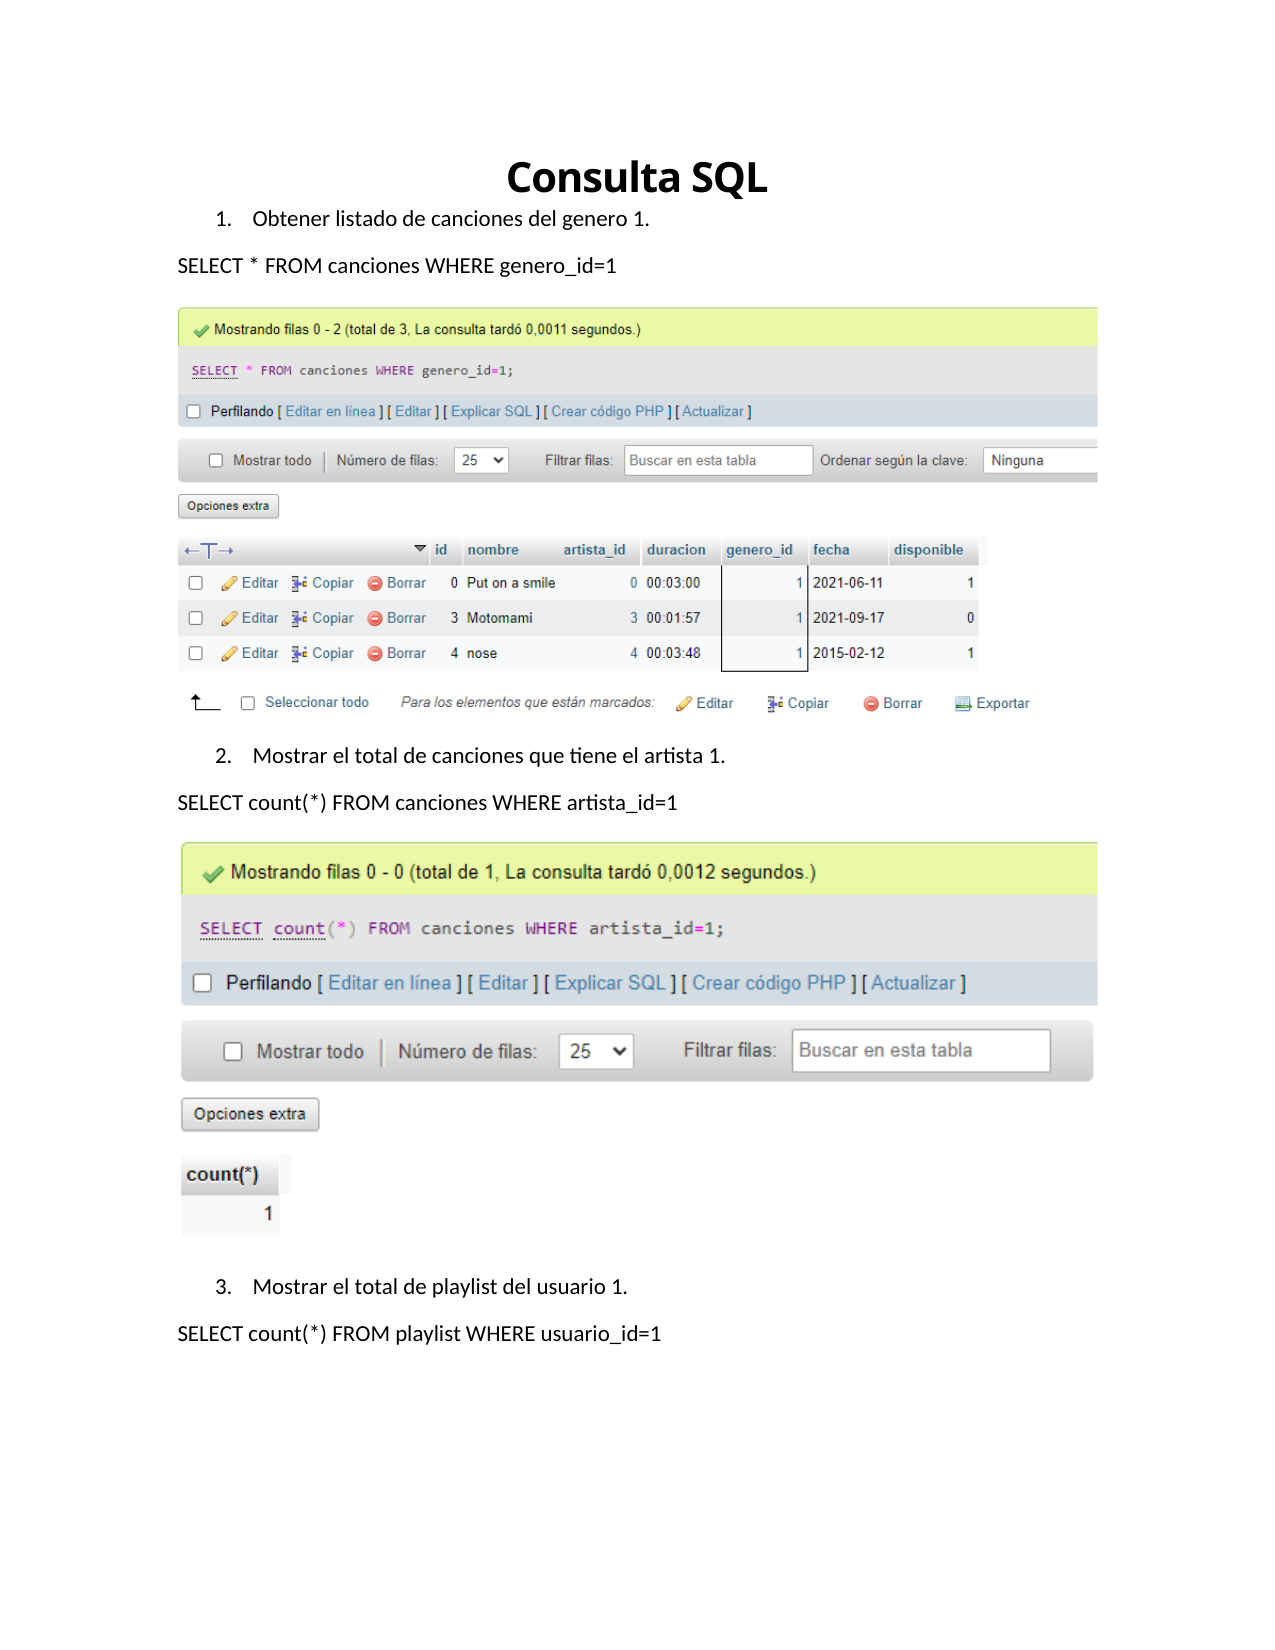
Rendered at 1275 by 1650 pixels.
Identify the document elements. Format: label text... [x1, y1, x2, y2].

text SELECT count(*) FROM playlist WHERE usuario_id=1 [177, 1319, 1098, 1347]
list Mostrar el total de playlist del usuario 1. [215, 1272, 1098, 1300]
text SELECT * FROM canciones WHERE genero_id=1 [177, 251, 1098, 279]
picture [177, 298, 1098, 723]
list Obtener listado de canciones del genero 1. [215, 204, 1098, 232]
picture [177, 835, 1098, 1254]
text SELECT count(*) FROM canciones WHERE artista_id=1 [177, 788, 1098, 816]
title Consulta SQL [177, 148, 1098, 204]
list Mostrar el total de canciones que tiene el artista 1. [215, 742, 1098, 769]
